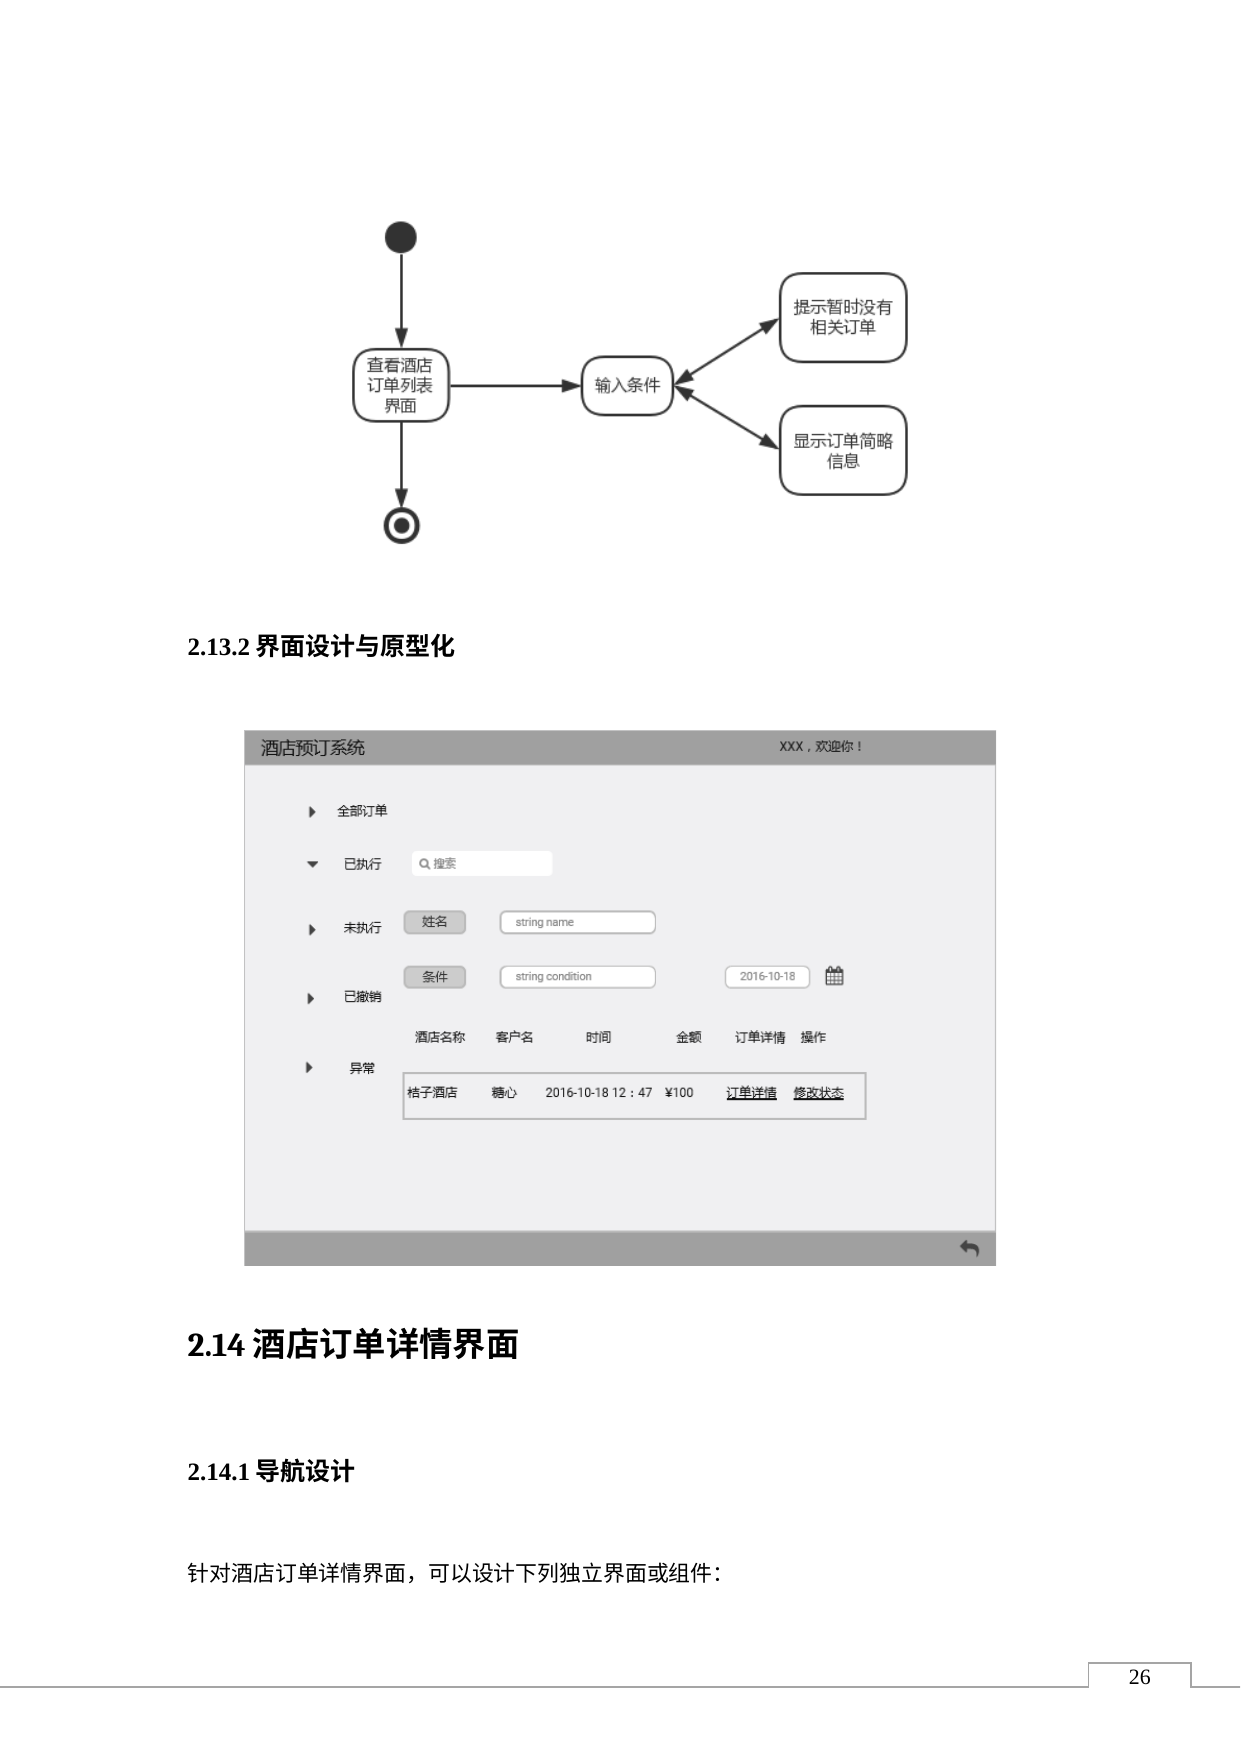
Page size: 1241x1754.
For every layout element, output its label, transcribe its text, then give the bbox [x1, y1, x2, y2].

text 针对酒店订单详情界面，可以设计下列独立界面或组件： [187, 1555, 1053, 1588]
picture [293, 162, 947, 582]
subtitle 2.14.1导航设计 [187, 1437, 1053, 1502]
subtitle 2.14酒店订单详情界面 [187, 1310, 1053, 1375]
subtitle 2.13.2界面设计与原型化 [187, 612, 1053, 677]
picture [244, 730, 997, 1266]
